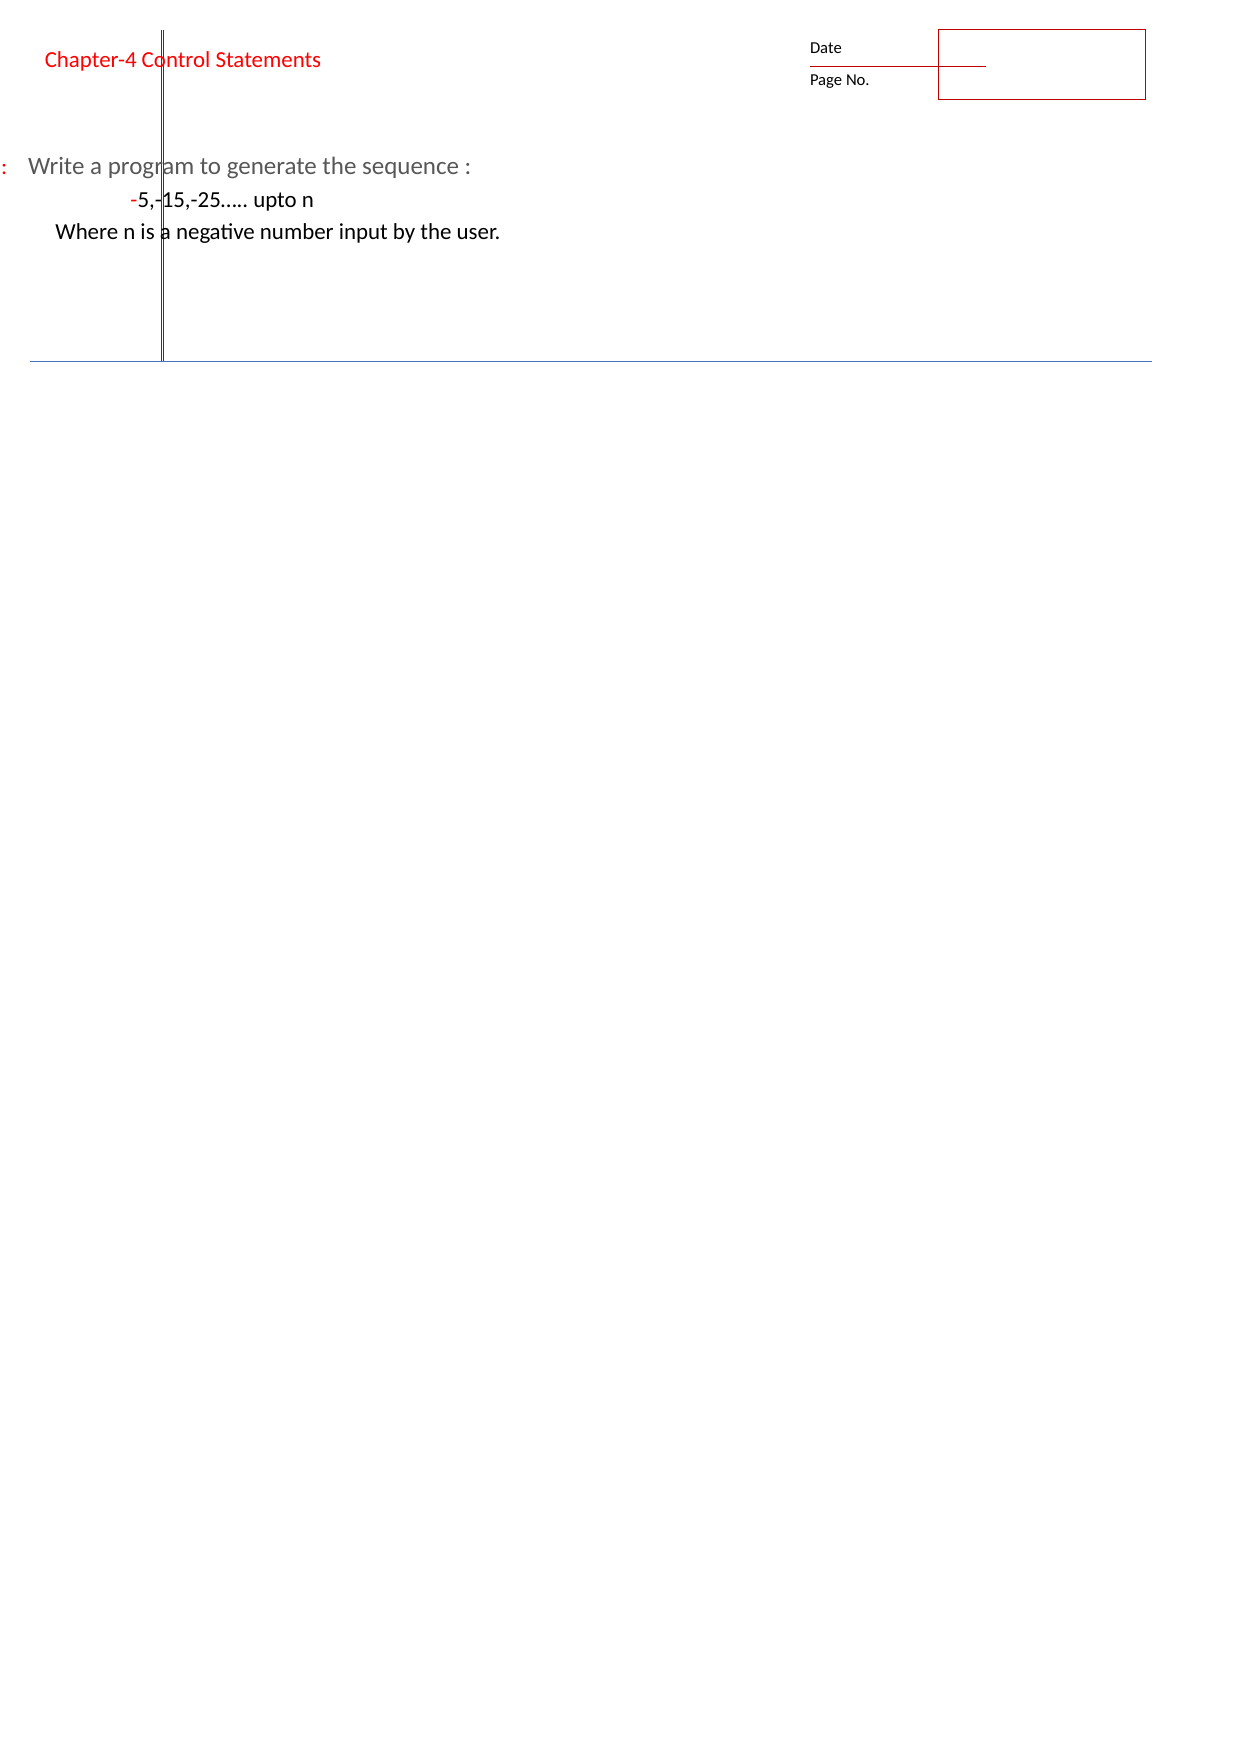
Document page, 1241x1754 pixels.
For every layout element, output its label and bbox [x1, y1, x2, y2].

table_header [30, 30, 161, 361]
table_header [164, 30, 1152, 361]
